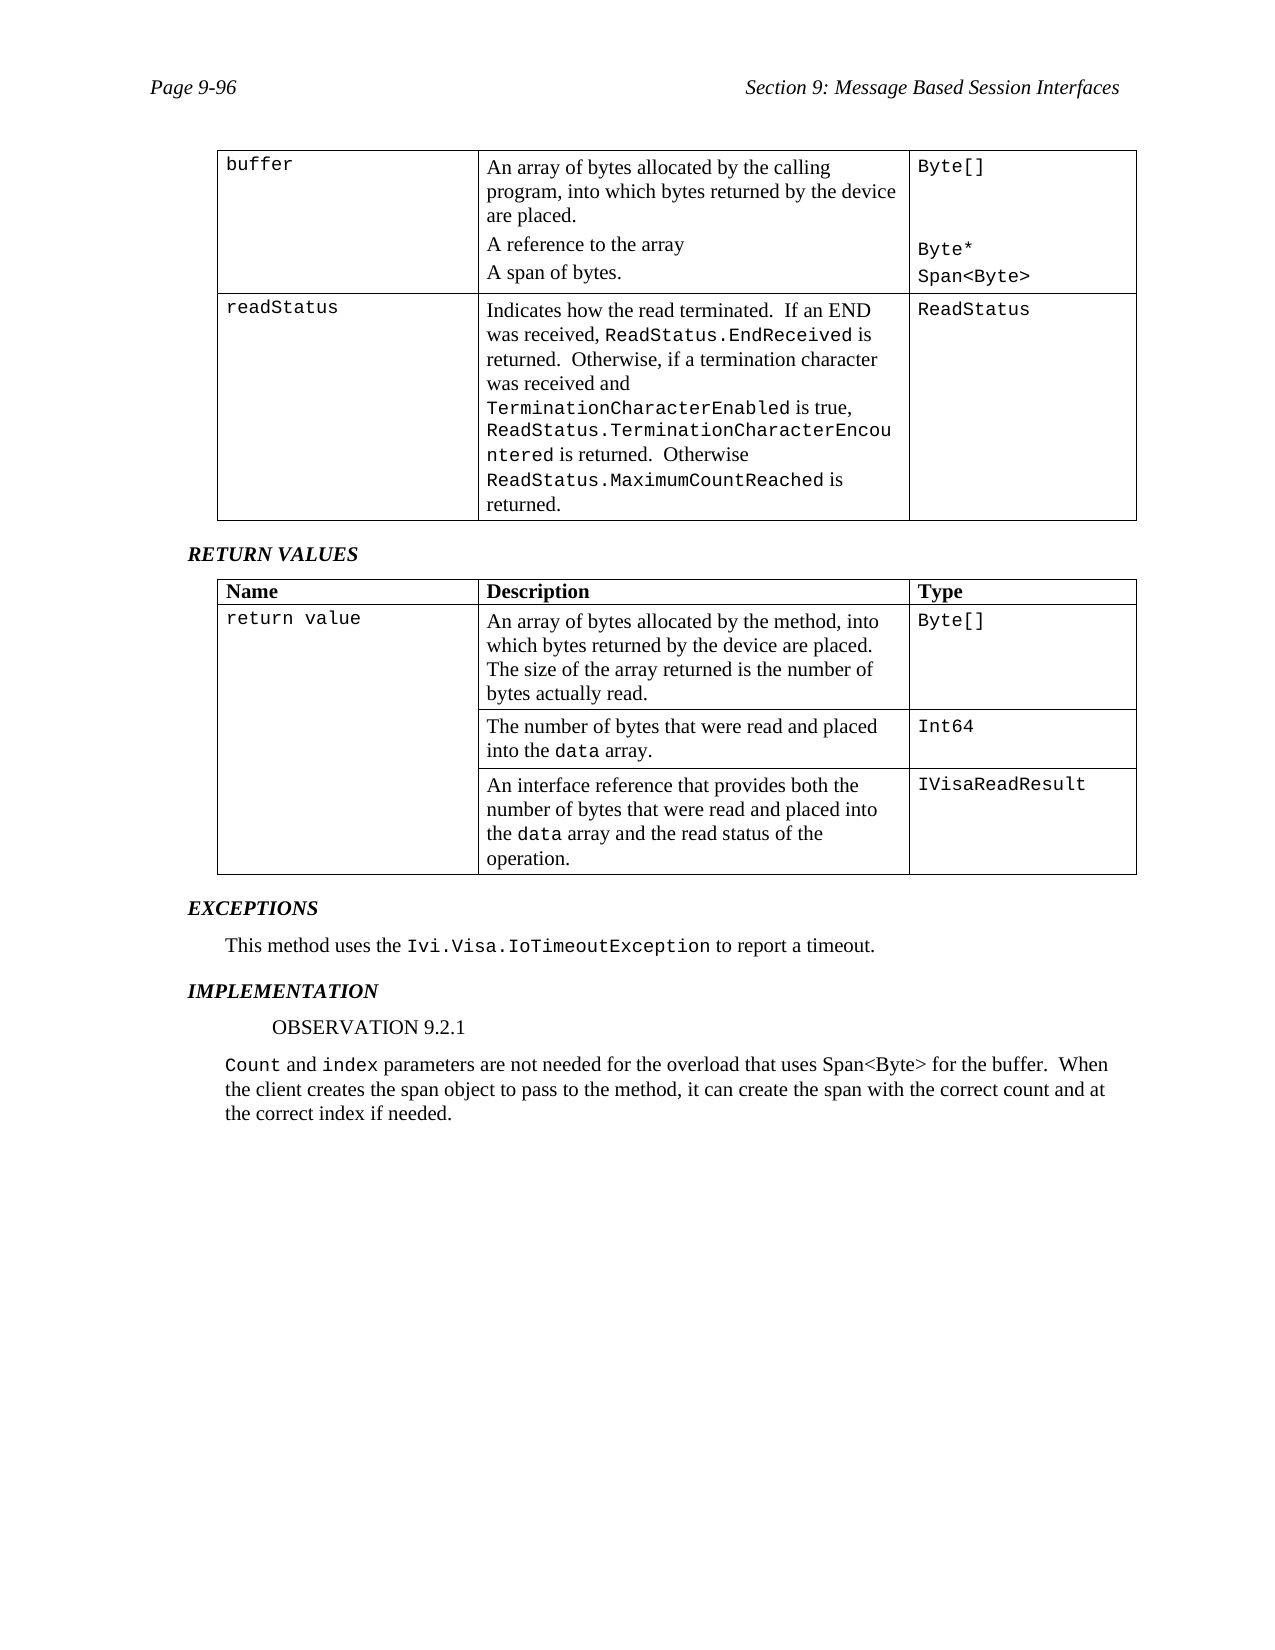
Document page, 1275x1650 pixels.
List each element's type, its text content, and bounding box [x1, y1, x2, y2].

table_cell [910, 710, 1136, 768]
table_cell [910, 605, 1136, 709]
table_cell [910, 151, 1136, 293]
subtitle Return Values [187, 542, 1125, 566]
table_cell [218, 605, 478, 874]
subtitle Implementation [187, 979, 1125, 1003]
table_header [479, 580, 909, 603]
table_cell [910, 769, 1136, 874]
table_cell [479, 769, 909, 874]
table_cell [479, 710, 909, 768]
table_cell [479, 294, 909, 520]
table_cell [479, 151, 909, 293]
subtitle Exceptions [187, 896, 1125, 920]
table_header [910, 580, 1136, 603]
text Count and index parameters are not needed for the overload that uses Span<Byte> for the buffer. When the client creates the span object to pass to the method, it can create the span with the correct count and at the correct index if needed. [225, 1052, 1125, 1125]
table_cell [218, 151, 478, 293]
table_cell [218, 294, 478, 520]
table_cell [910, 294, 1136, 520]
text This method uses the Ivi.Visa.IoTimeoutException to report a timeout. [225, 933, 1125, 958]
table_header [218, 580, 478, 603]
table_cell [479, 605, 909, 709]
